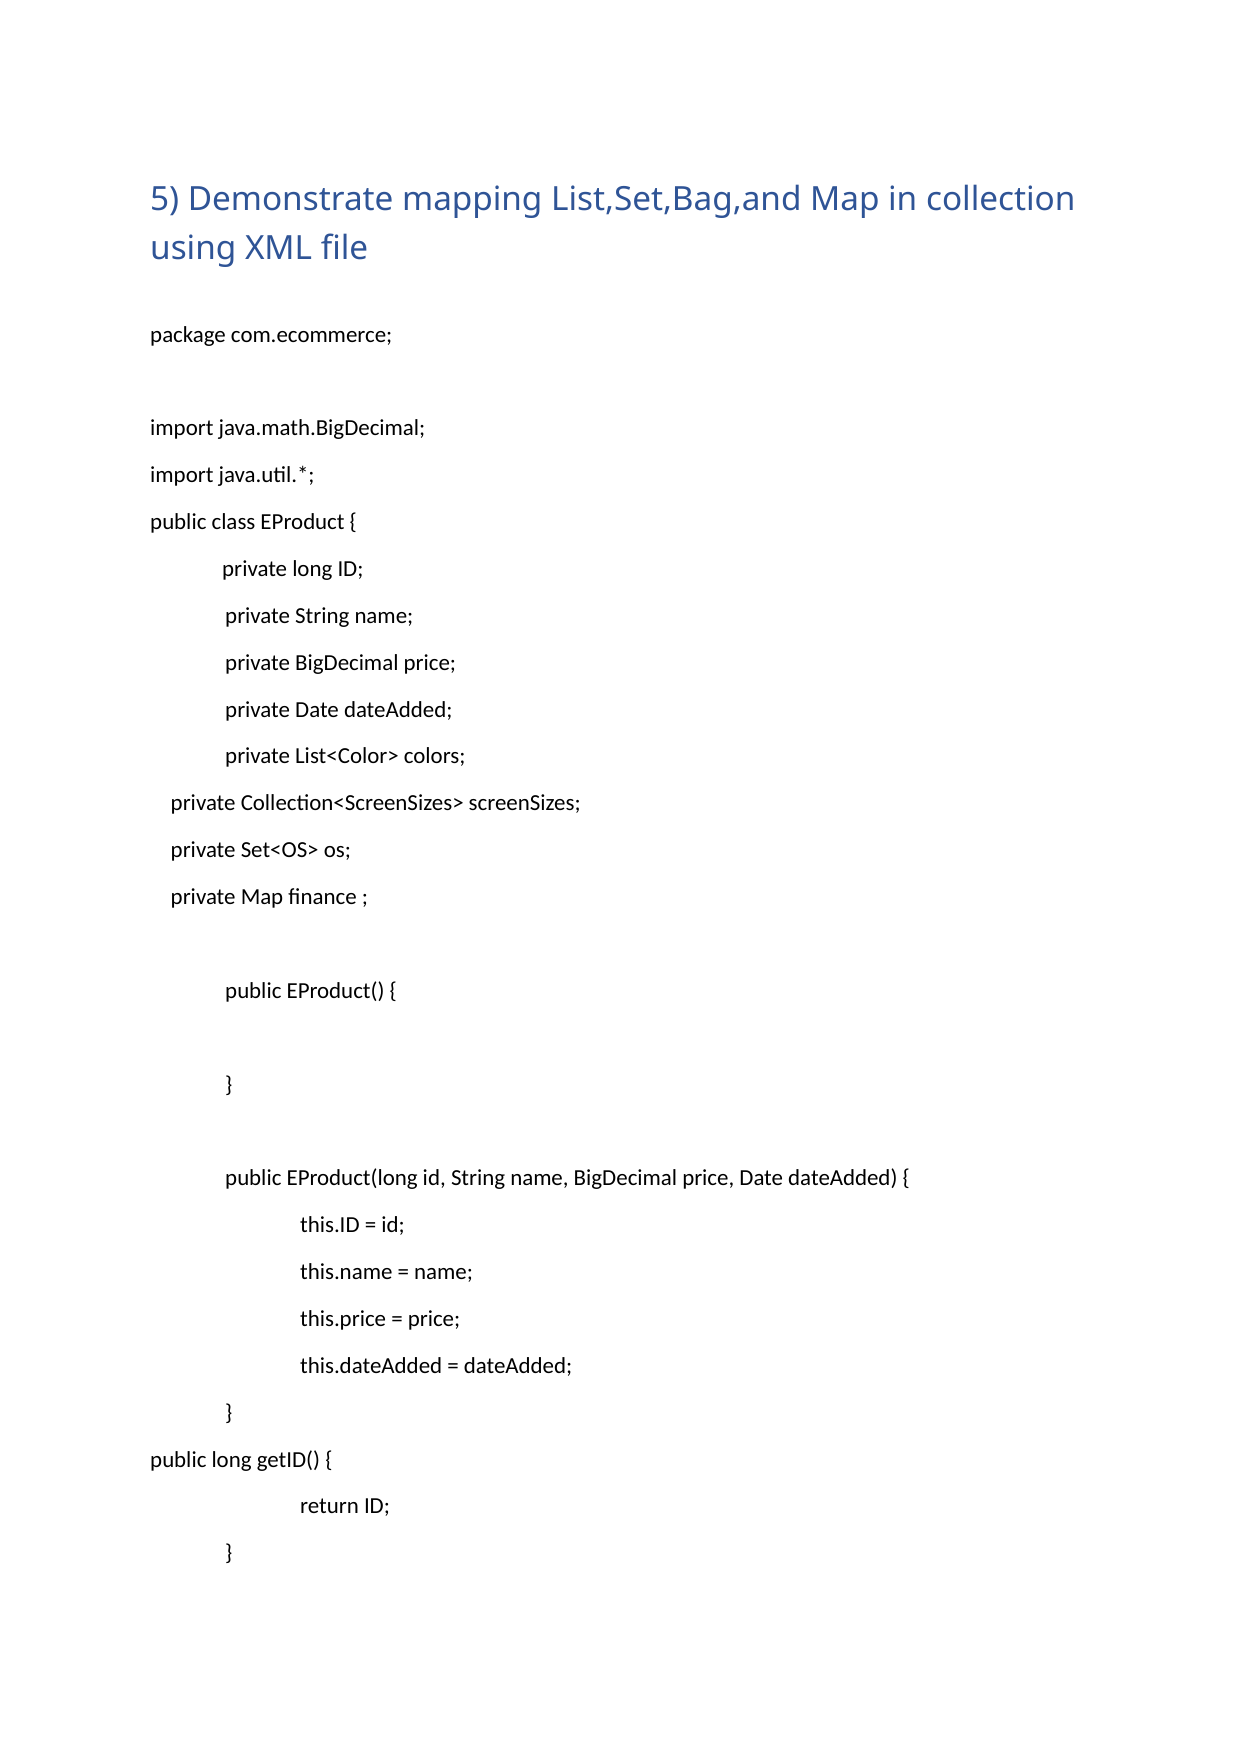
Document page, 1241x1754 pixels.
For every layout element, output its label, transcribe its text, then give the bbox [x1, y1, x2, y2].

text this.ID = id; [150, 1210, 1090, 1238]
text import java.math.BigDecimal; [150, 413, 1090, 442]
text this.dateAdded = dateAdded; [150, 1351, 1090, 1379]
text private List<Color> colors; [150, 742, 1090, 770]
text this.price = price; [150, 1304, 1090, 1332]
text } [150, 1398, 1090, 1426]
text public EProduct() { [150, 976, 1090, 1004]
text public class EProduct { [150, 507, 1090, 535]
text return ID; [150, 1492, 1090, 1520]
text private Collection<ScreenSizes> screenSizes; [150, 788, 1090, 817]
text } [150, 1538, 1090, 1567]
text } [150, 1070, 1090, 1098]
text private Map finance ; [150, 882, 1090, 910]
text private Set<OS> os; [150, 835, 1090, 863]
text private String name; [150, 601, 1090, 629]
text this.name = name; [150, 1257, 1090, 1285]
text public EProduct(long id, String name, BigDecimal price, Date dateAdded) { [150, 1163, 1090, 1192]
text package com.ecommerce; [150, 320, 1090, 348]
text import java.util.*; [150, 460, 1090, 488]
text private BigDecimal price; [150, 648, 1090, 676]
subtitle 5) Demonstrate mapping List,Set,Bag,and Map in collection using XML file [150, 175, 1090, 269]
text public long getID() { [150, 1445, 1090, 1473]
text private Date dateAdded; [150, 695, 1090, 723]
text private long ID; [150, 554, 1090, 582]
